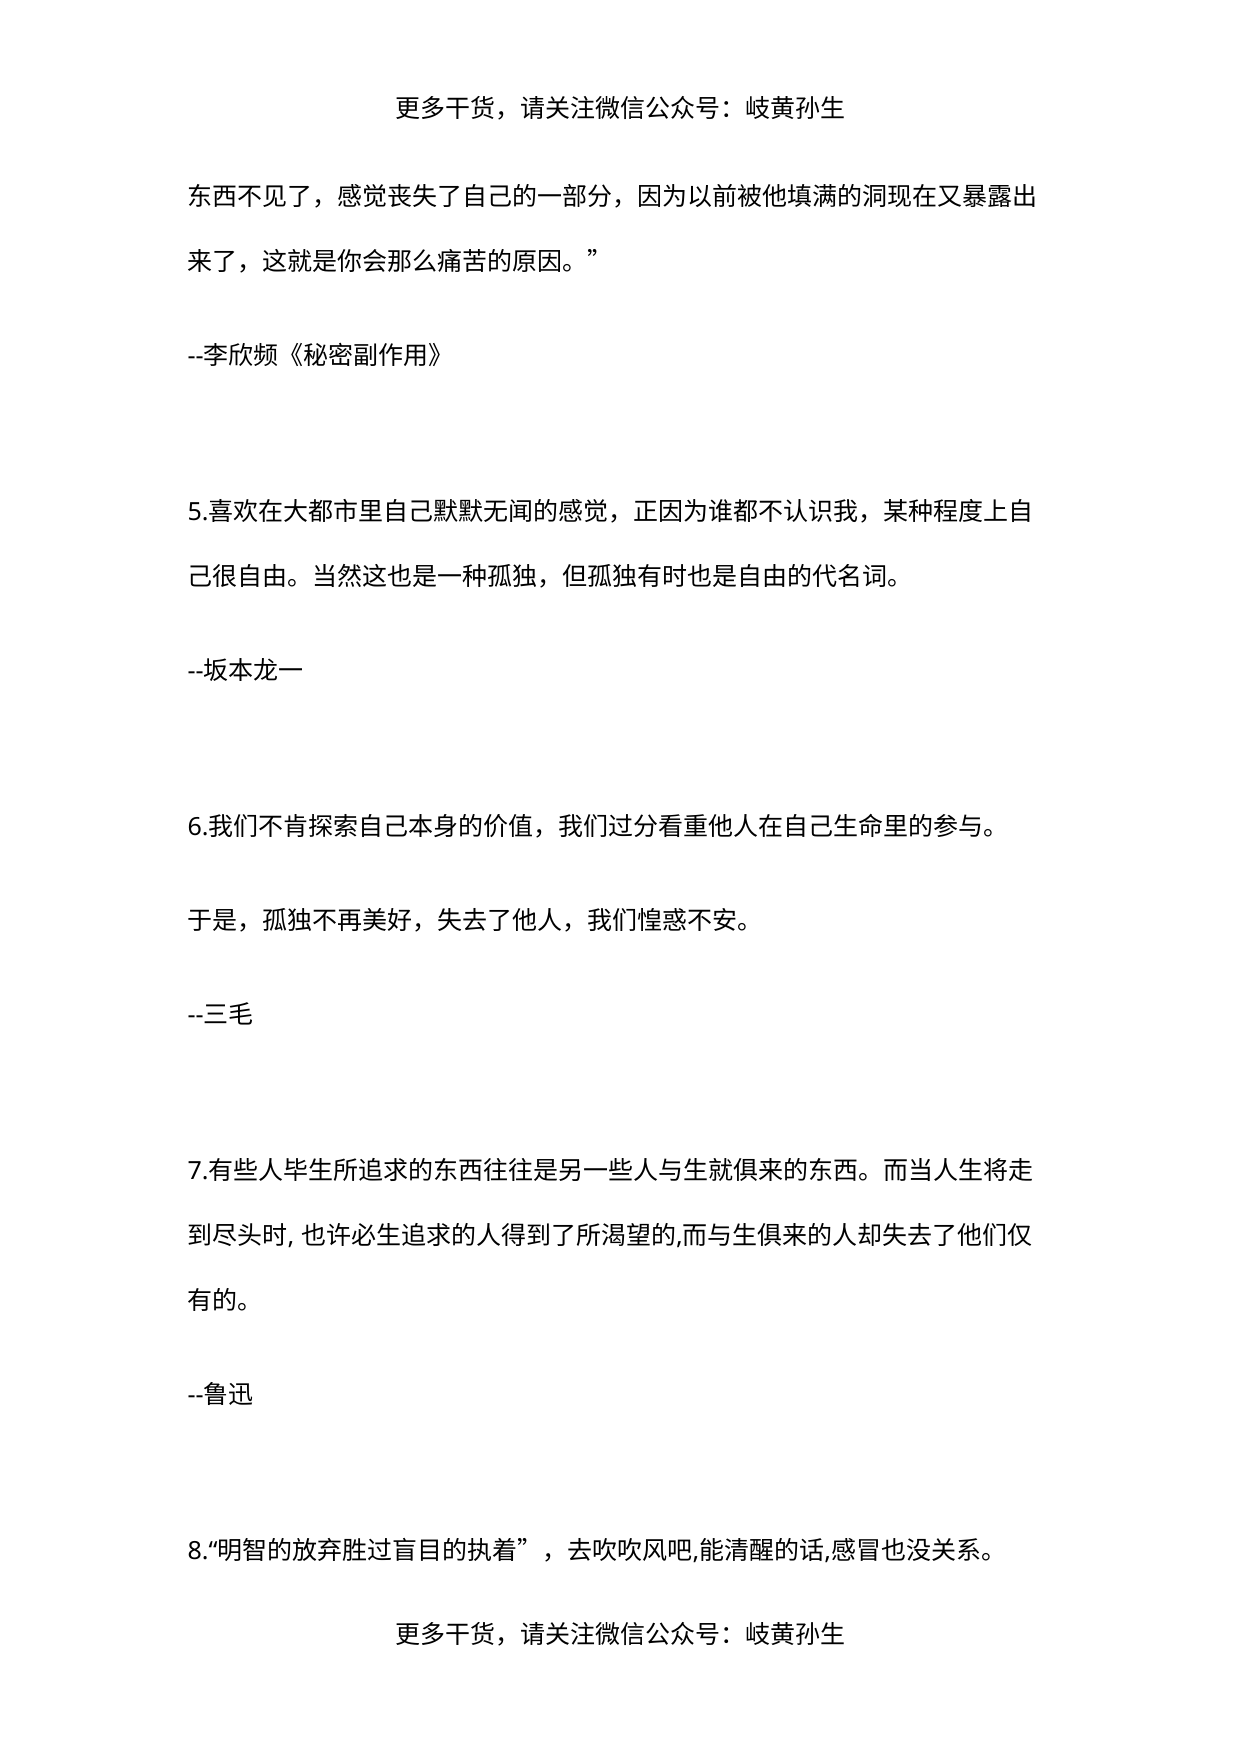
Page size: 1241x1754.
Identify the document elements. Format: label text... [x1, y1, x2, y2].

text 6.我们不肯探索自己本身的价值，我们过分看重他人在自己生命里的参与。 [187, 792, 1053, 857]
text 7.有些人毕生所追求的东西往往是另一些人与生就俱来的东西。而当人生将走到尽头时, 也许必生追求的人得到了所渴望的,而与生俱来的人却失去了他们仅有的。 [187, 1136, 1053, 1331]
text --三毛 [187, 980, 1053, 1045]
text 8.“明智的放弃胜过盲目的执着”，去吹吹风吧,能清醒的话,感冒也没关系。 [187, 1516, 1053, 1581]
text 5.喜欢在大都市里自己默默无闻的感觉，正因为谁都不认识我，某种程度上自己很自由。当然这也是一种孤独，但孤独有时也是自由的代名词。 [187, 477, 1053, 607]
text --鲁迅 [187, 1360, 1053, 1425]
text --李欣频《秘密副作用》 [187, 321, 1053, 386]
text --坂本龙一 [187, 636, 1053, 701]
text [187, 162, 1053, 292]
text 于是，孤独不再美好，失去了他人，我们惶惑不安。 [187, 886, 1053, 951]
